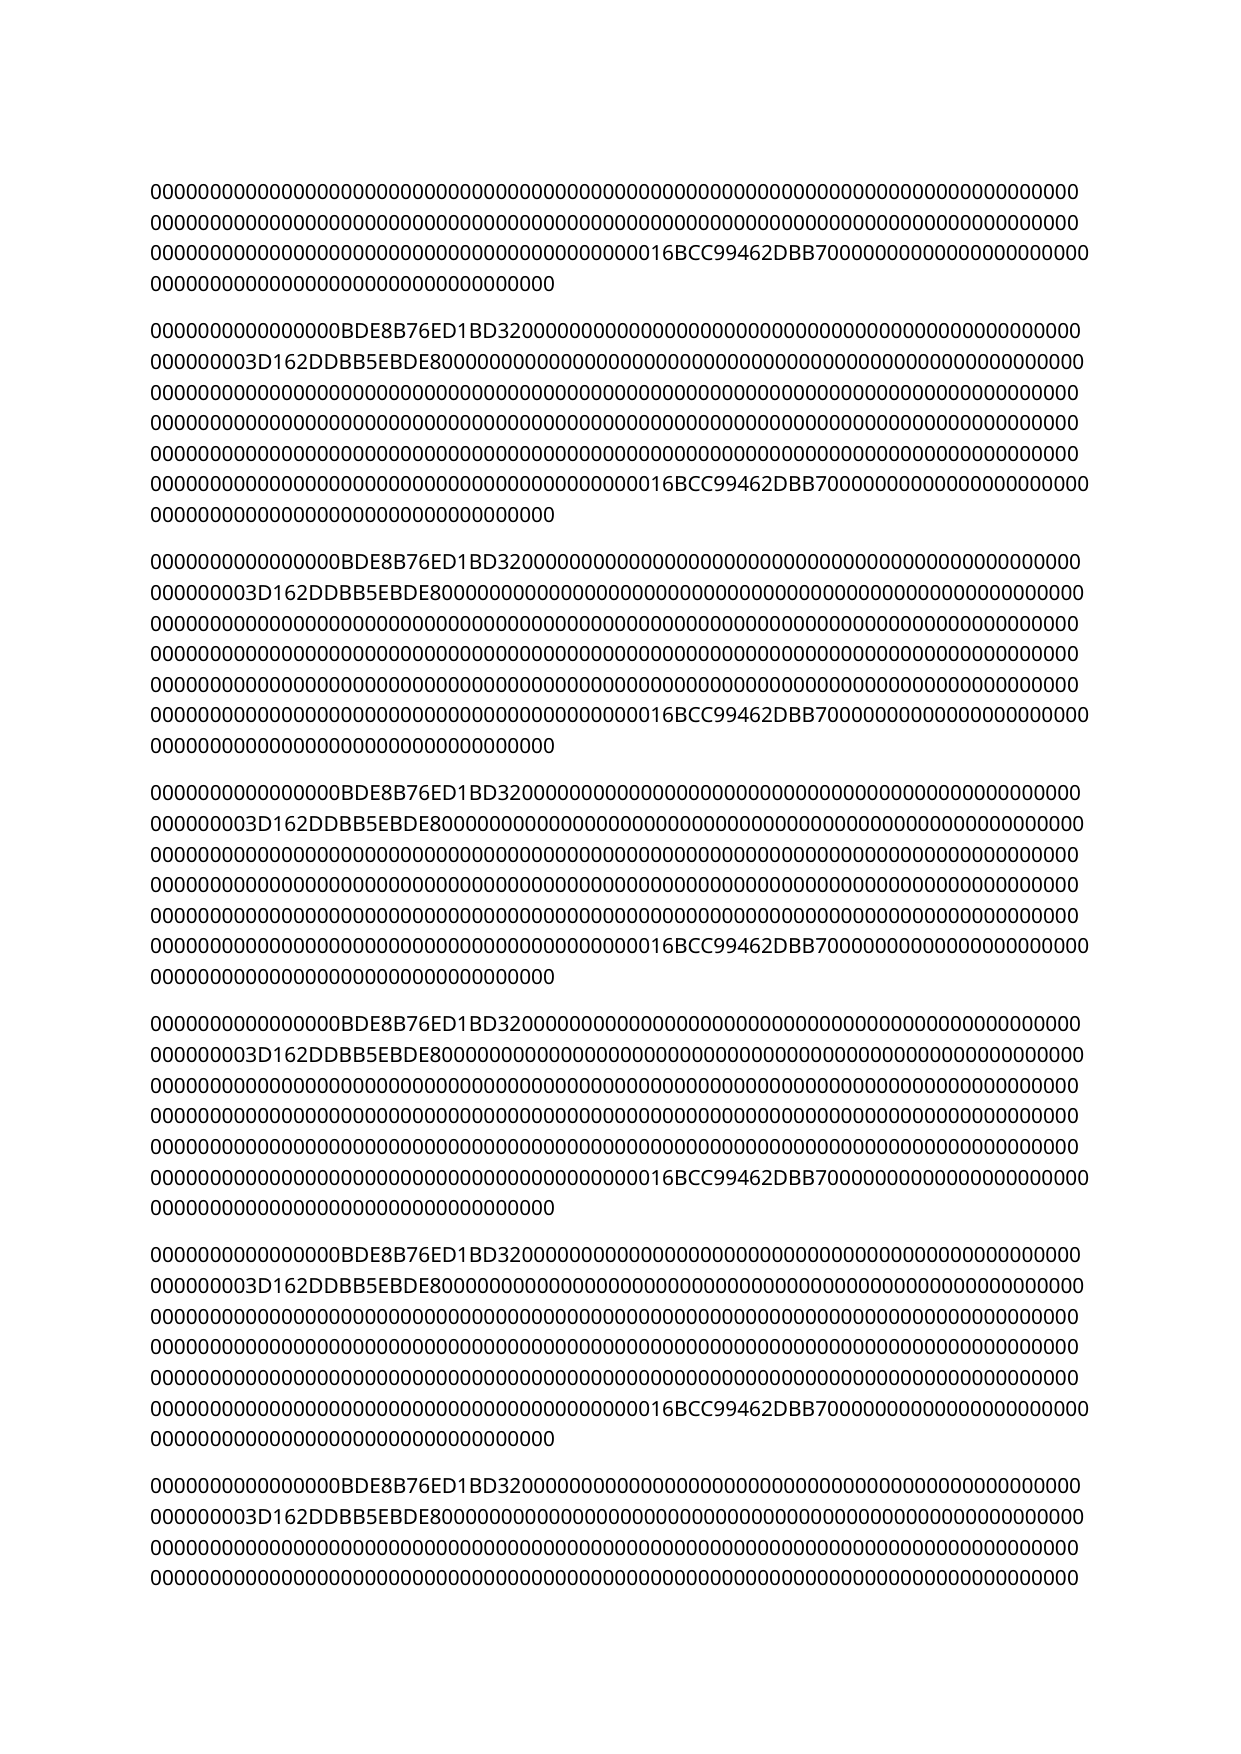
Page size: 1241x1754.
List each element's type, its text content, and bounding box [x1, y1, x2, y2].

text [150, 177, 1090, 297]
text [150, 1472, 1090, 1592]
